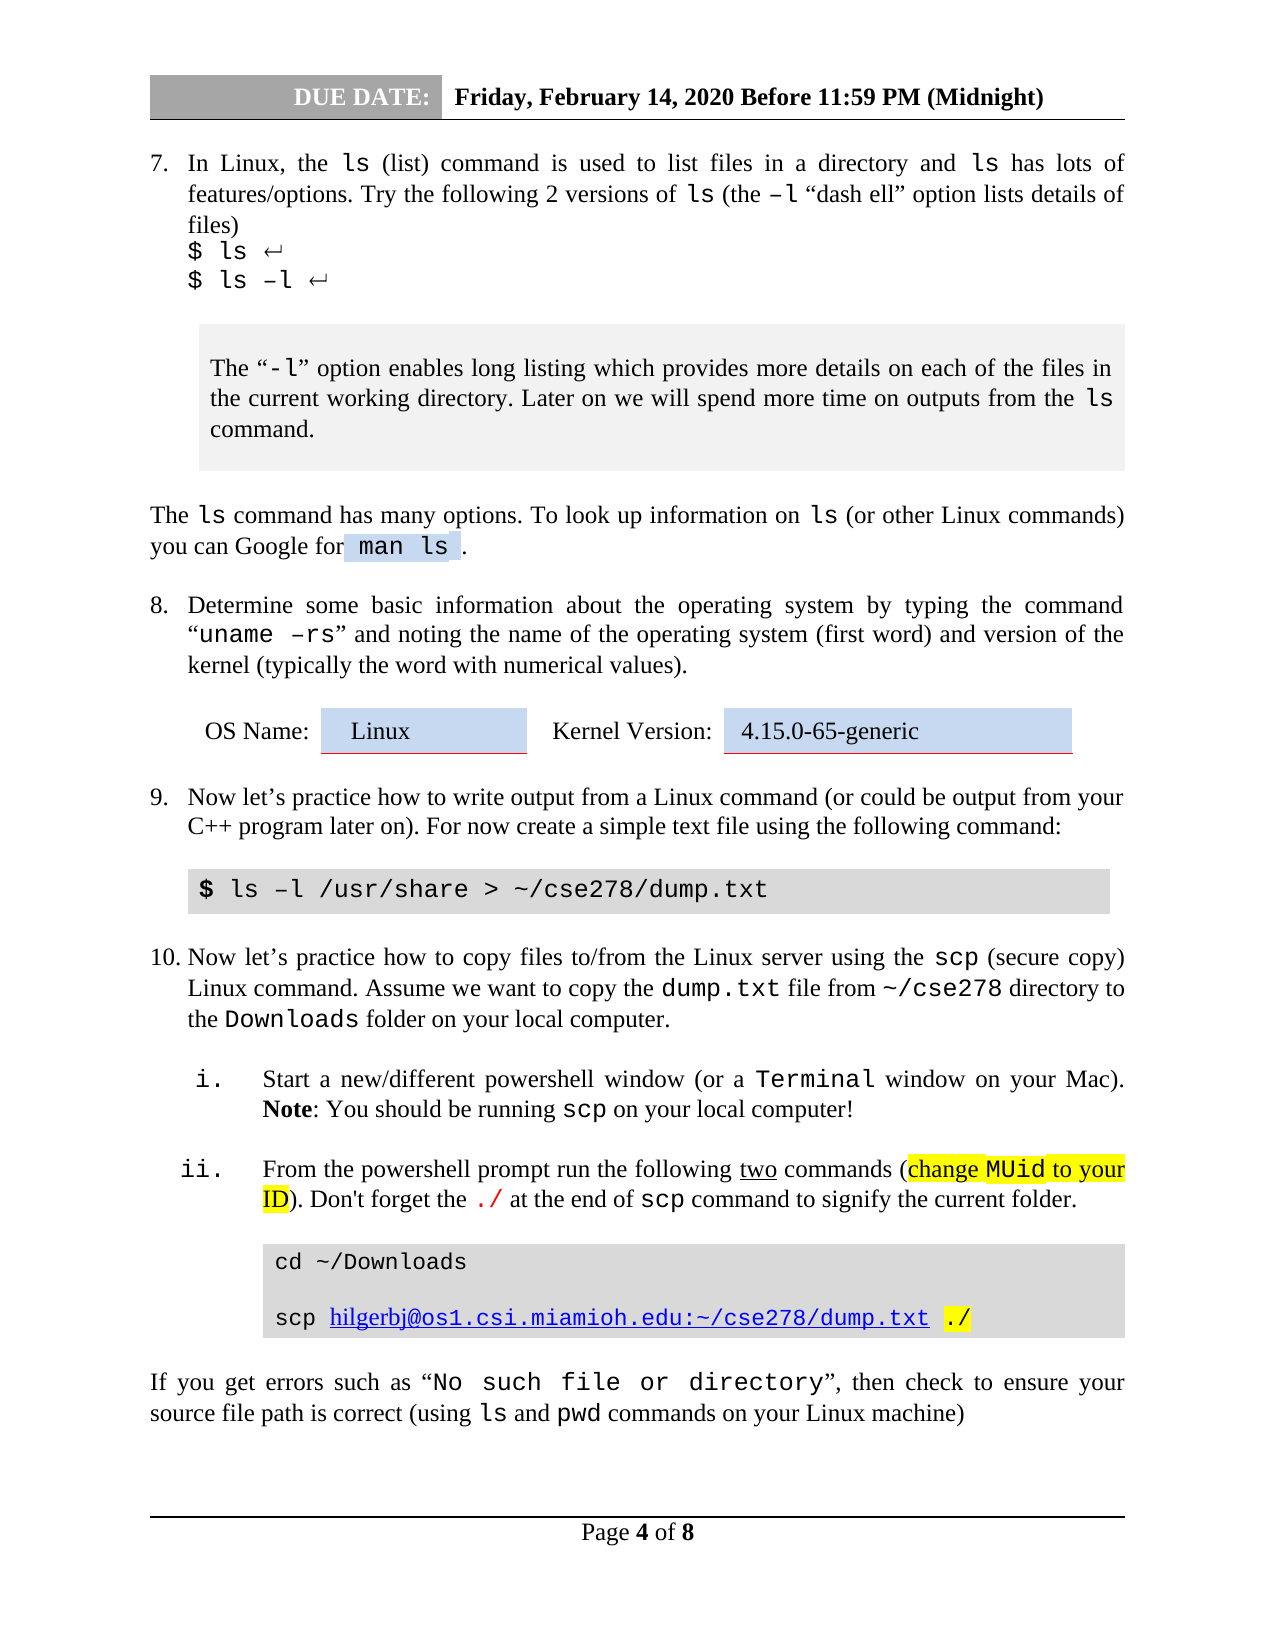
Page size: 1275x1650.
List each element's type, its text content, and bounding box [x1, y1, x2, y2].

table_header cd ~/Downloads scp hilgerbj@os1.csi.miamioh.edu:~/cse278/dump.txt ./ [263, 1244, 1125, 1338]
list Now let’s practice how to copy files to/from the Linux server using the scp (secure copy) Linux command. Assume we want to copy the dump.txt file from ~/cse278 directory to the Downloads folder on your local computer. [150, 942, 1125, 1035]
list From the powershell prompt run the following two commands (change MUid to your ID). Don't forget the ./ at the end of scp command to signify the current folder. [225, 1154, 1125, 1215]
list In Linux, the ls (list) command is used to list files in a directory and ls has lots of features/options. Try the following 2 versions of ls (the –l “dash ell” option lists details of files) [150, 148, 1125, 239]
text $ ls [187, 239, 1125, 267]
table_header OS Name: [188, 708, 321, 753]
table_header The “-l” option enables long listing which provides more details on each of the files in the current working directory. Later on we will spend more time on outputs from the ls command. [199, 324, 1125, 471]
text The ls command has many options. To look up information on ls (or other Linux commands) you can Google for man ls . [150, 500, 1125, 562]
text If you get errors such as “No such file or directory”, then check to ensure your source file path is correct (using ls and pwd commands on your Linux machine) [150, 1367, 1125, 1429]
list Determine some basic information about the operating system by typing the command “uname –rs” and noting the name of the operating system (first word) and version of the kernel (typically the word with numerical values). [150, 591, 1125, 679]
table_header $ ls –l /usr/share > ~/cse278/dump.txt [188, 869, 1110, 914]
table_header 4.15.0-65-generic [724, 708, 1072, 753]
list Now let’s practice how to write output from a Linux command (or could be output from your C++ program later on). For now create a simple text file using the following command: [150, 782, 1125, 840]
list Start a new/different powershell window (or a Terminal window on your Mac). Note: You should be running scp on your local computer! [225, 1064, 1125, 1125]
table_header Kernel Version: [527, 708, 724, 753]
table_header Linux [321, 708, 527, 753]
text $ ls –l [187, 267, 1125, 296]
